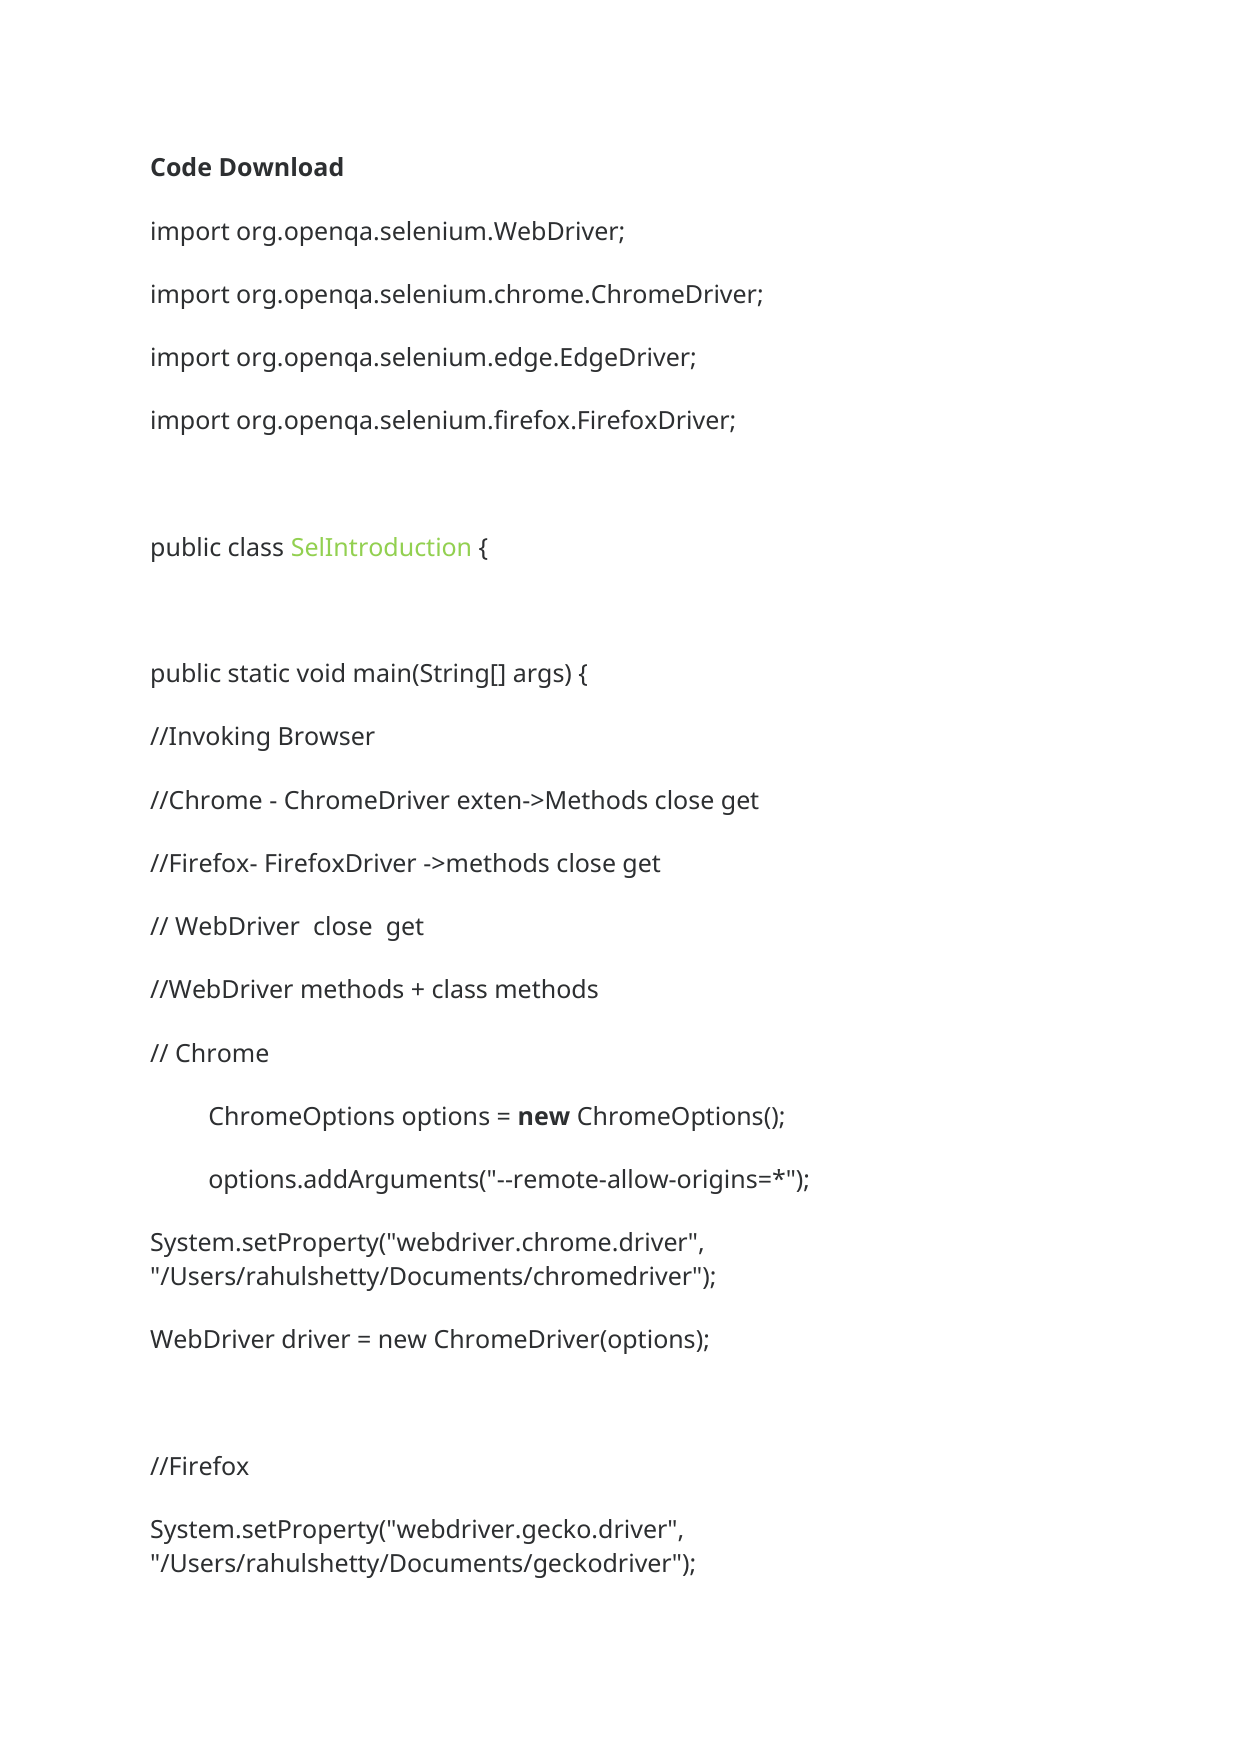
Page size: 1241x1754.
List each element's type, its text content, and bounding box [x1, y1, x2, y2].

text System.setProperty("webdriver.chrome.driver", "/Users/rahulshetty/Documents/chromedriver"); [150, 1225, 1090, 1293]
text //Firefox- FirefoxDriver ->methods close get [150, 846, 1090, 879]
text import org.openqa.selenium.WebDriver; [150, 213, 1090, 247]
text System.setProperty("webdriver.gecko.driver", "/Users/rahulshetty/Documents/geckodriver"); [150, 1512, 1090, 1580]
text //WebDriver methods + class methods [150, 972, 1090, 1006]
text public static void main(String[] args) { [150, 656, 1090, 690]
text Code Download [150, 150, 1090, 184]
text ChromeOptions options = new ChromeOptions(); [150, 1098, 1090, 1132]
text // WebDriver close get [150, 909, 1090, 943]
text //Invoking Browser [150, 719, 1090, 753]
text public class SelIntroduction { [150, 529, 1090, 563]
text import org.openqa.selenium.firefox.FirefoxDriver; [150, 403, 1090, 437]
text WebDriver driver = new ChromeDriver(options); [150, 1322, 1090, 1356]
text options.addArguments("--remote-allow-origins=*"); [150, 1162, 1090, 1196]
text import org.openqa.selenium.edge.EdgeDriver; [150, 340, 1090, 374]
text //Firefox [150, 1449, 1090, 1483]
text import org.openqa.selenium.chrome.ChromeDriver; [150, 276, 1090, 311]
text // Chrome [150, 1035, 1090, 1069]
text //Chrome - ChromeDriver exten->Methods close get [150, 782, 1090, 816]
